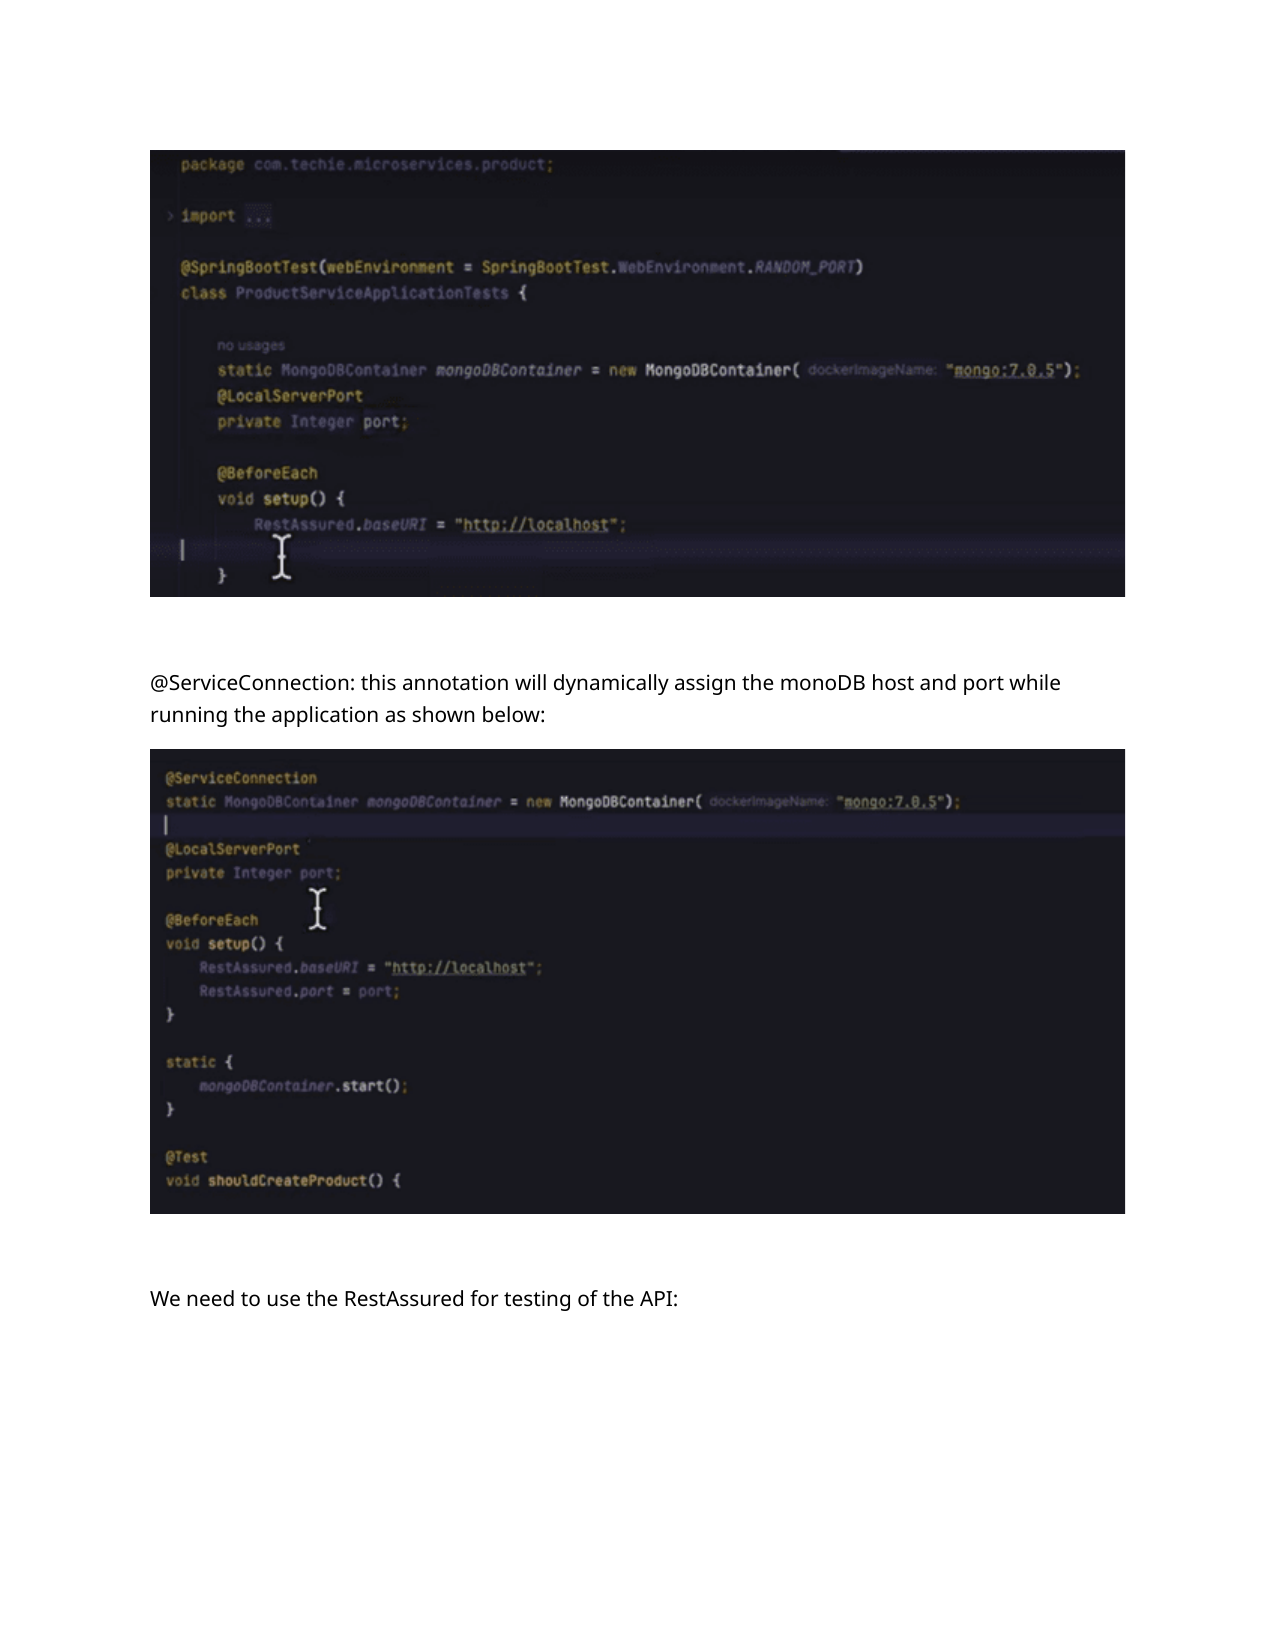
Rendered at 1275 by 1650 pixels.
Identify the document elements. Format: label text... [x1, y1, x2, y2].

picture [150, 749, 1125, 1214]
picture [150, 150, 1125, 597]
text @ServiceConnection: this annotation will dynamically assign the monoDB host and port while running the application as shown below: [150, 668, 1125, 729]
text We need to use the RestAssured for testing of the API: [150, 1284, 1125, 1313]
